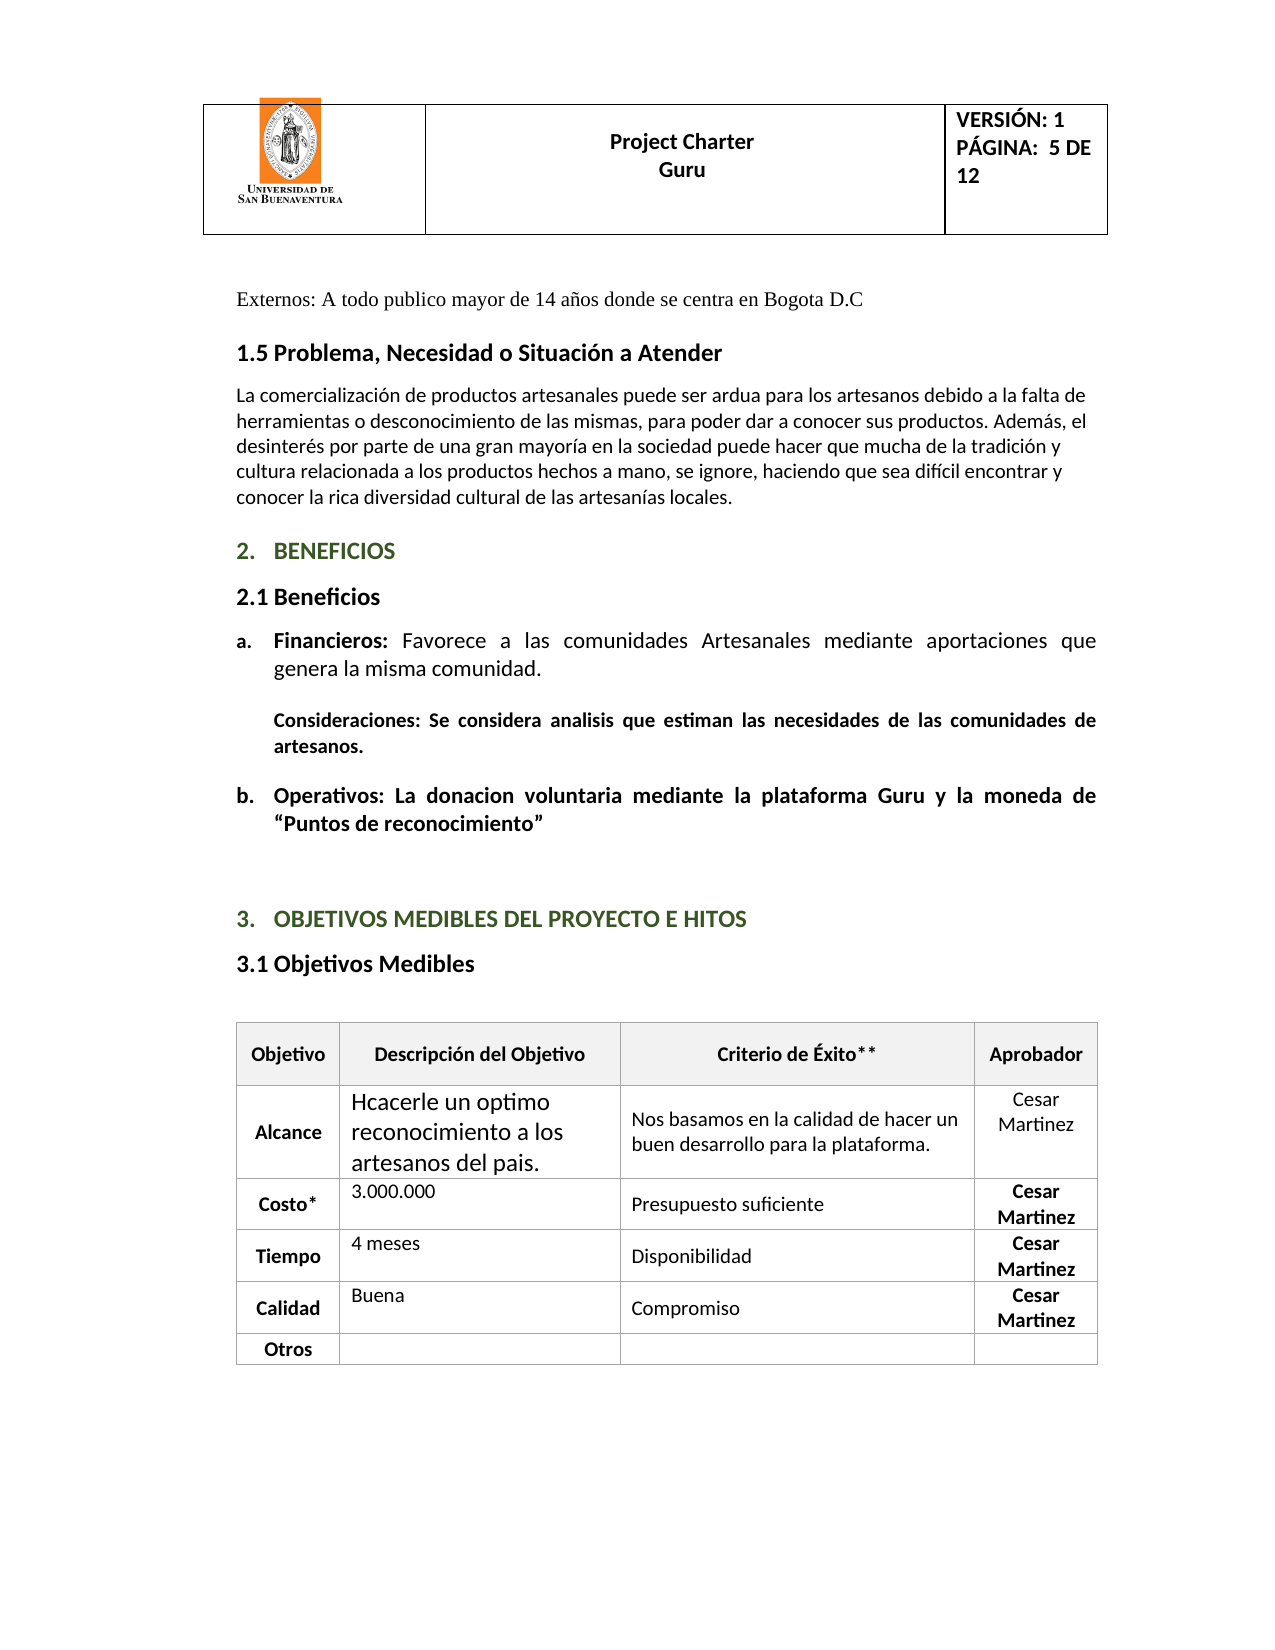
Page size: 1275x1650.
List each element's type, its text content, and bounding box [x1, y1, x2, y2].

subtitle Problema, Necesidad o Situación a Atender [236, 337, 1098, 367]
picture [236, 96, 344, 104]
table_cell Cesar Martinez [975, 1282, 1097, 1333]
table_header Criterio de Éxito** [621, 1023, 974, 1085]
table_header Aprobador [975, 1023, 1097, 1085]
subtitle Objetivos Medibles [236, 948, 1098, 979]
table_cell Cesar Martinez [975, 1179, 1097, 1229]
table_cell Cesar Martinez [975, 1230, 1097, 1281]
table_cell Presupuesto suficiente [621, 1179, 974, 1229]
table_cell Hcacerle un optimo reconocimiento a los artesanos del pais. [340, 1086, 620, 1177]
table_cell Nos basamos en la calidad de hacer un buen desarrollo para la plataforma. [621, 1086, 974, 1177]
table_cell Alcance [237, 1086, 339, 1177]
table_header Descripción del Objetivo [340, 1023, 620, 1085]
table_cell Tiempo [237, 1230, 339, 1281]
text La comercialización de productos artesanales puede ser ardua para los artesanos debido a la falta de herramientas o desconocimiento de las mismas, para poder dar a conocer sus productos. Además, el desinterés por parte de una gran mayoría en la sociedad puede hacer que mucha de la tradición y cultura relacionada a los productos hechos a mano, se ignore, haciendo que sea difícil encontrar y conocer la rica diversidad cultural de las artesanías locales. [236, 382, 1098, 509]
subtitle Beneficios [236, 581, 1098, 611]
subtitle BENEFICIOS [236, 535, 1098, 566]
table_cell Compromiso [621, 1282, 974, 1333]
table_cell Cesar Martinez [975, 1086, 1097, 1177]
table_header Objetivo [237, 1023, 339, 1085]
table_cell Calidad [237, 1282, 339, 1333]
table_cell 3.000.000 [340, 1179, 620, 1229]
table_cell Buena [340, 1282, 620, 1333]
text Externos: A todo publico mayor de 14 años donde se centra en Bogota D.C [236, 287, 1098, 311]
subtitle OBJETIVOS MEDIBLES DEL PROYECTO E HITOS [236, 903, 1098, 933]
table_cell [975, 1334, 1097, 1364]
table_cell Disponibilidad [621, 1230, 974, 1281]
table_cell Costo* [237, 1179, 339, 1229]
picture [236, 105, 344, 204]
table_cell 4 meses [340, 1230, 620, 1281]
list Financieros: Favorece a las comunidades Artesanales mediante aportaciones que genera la misma comunidad. [236, 626, 1098, 682]
table_cell [621, 1334, 974, 1364]
text Consideraciones: Se considera analisis que estiman las necesidades de las comunidades de artesanos. [274, 707, 1098, 758]
table_cell Otros [237, 1334, 339, 1364]
list Operativos: La donacion voluntaria mediante la plataforma Guru y la moneda de “Puntos de reconocimiento” [236, 781, 1098, 837]
table_cell [340, 1334, 620, 1364]
